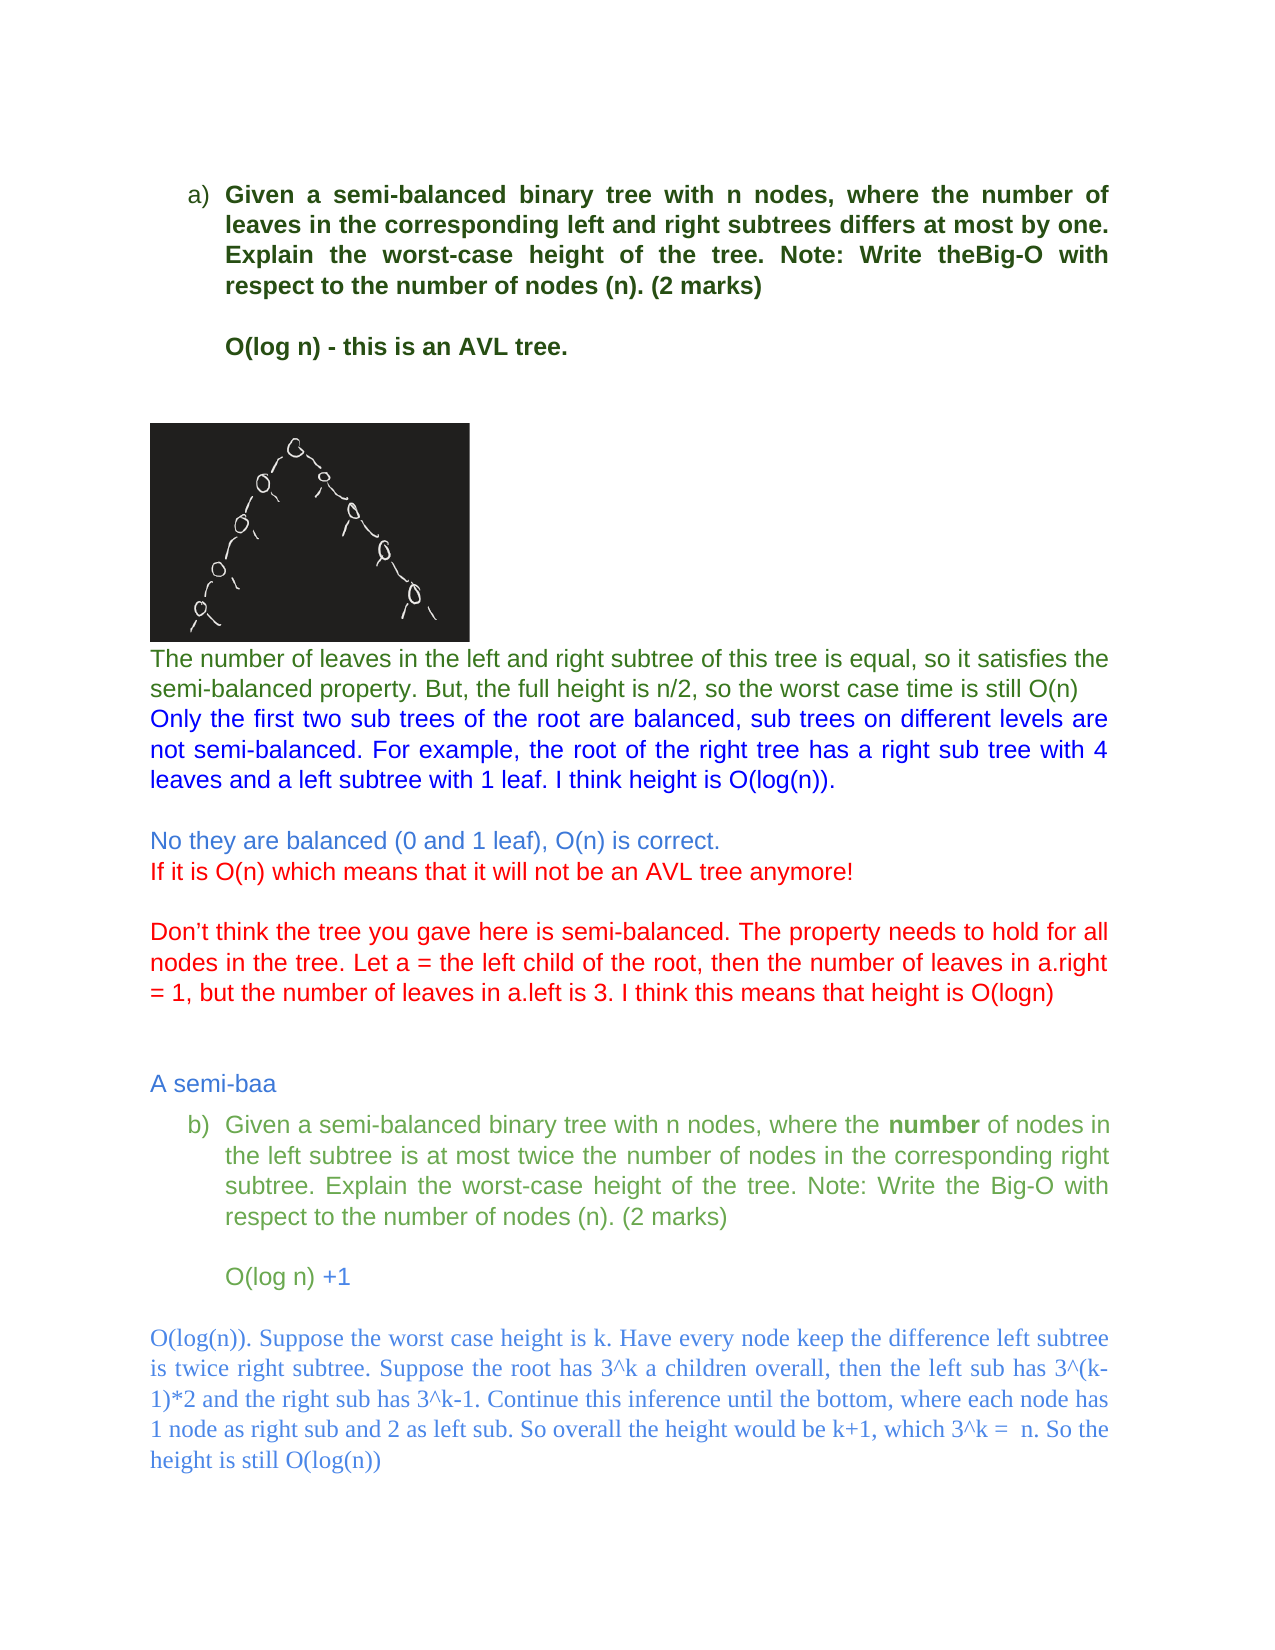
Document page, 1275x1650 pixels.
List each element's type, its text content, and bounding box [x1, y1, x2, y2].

text If it is O(n) which means that it will not be an AVL tree anymore! [150, 856, 1110, 885]
text O(log(n)). Suppose the worst case height is k. Have every node keep the difference left subtree is twice right subtree. Suppose the root has 3^k a children overall, then the left sub has 3^(k-1)*2 and the right sub has 3^k-1. Continue this inference until the bottom, where each node has 1 node as right sub and 2 as left sub. So overall the height would be k+1, which 3^k = n. So the height is still O(log(n)) [150, 1323, 1110, 1473]
text Only the first two sub trees of the root are balanced, sub trees on different levels are not semi-balanced. For example, the root of the right tree has a right sub tree with 4 leaves and a left subtree with 1 leaf. I think height is O(log(n)). [150, 704, 1110, 794]
text O(log n) +1 [150, 1262, 1110, 1291]
list Given a semi-balanced binary tree with n nodes, where the number of nodes in the left subtree is at most twice the number of nodes in the corresponding right subtree. Explain the worst-case height of the tree. Note: Write the Big-O with respect to the number of nodes (n). (2 marks) [187, 1110, 1110, 1230]
text No they are balanced (0 and 1 leaf), O(n) is correct. [150, 826, 1110, 855]
text The number of leaves in the left and right subtree of this tree is equal, so it satisfies the semi-balanced property. But, the full height is n/2, so the worst case time is still O(n) [150, 643, 1110, 703]
list Given a semi-balanced binary tree with n nodes, where the number of leaves in the corresponding left and right subtrees differs at most by one. Explain the worst-case height of the tree. Note: Write theBig-O with respect to the number of nodes (n). (2 marks) [187, 180, 1110, 300]
picture [150, 423, 470, 642]
text A semi-baa [150, 1069, 1110, 1098]
text Don’t think the tree you gave here is semi-balanced. The property needs to hold for all nodes in the tree. Let a = the left child of the root, then the number of leaves in a.right = 1, but the number of leaves in a.left is 3. I think this means that height is O(logn) [150, 917, 1110, 1007]
text O(log n) - this is an AVL tree. [150, 332, 1110, 361]
